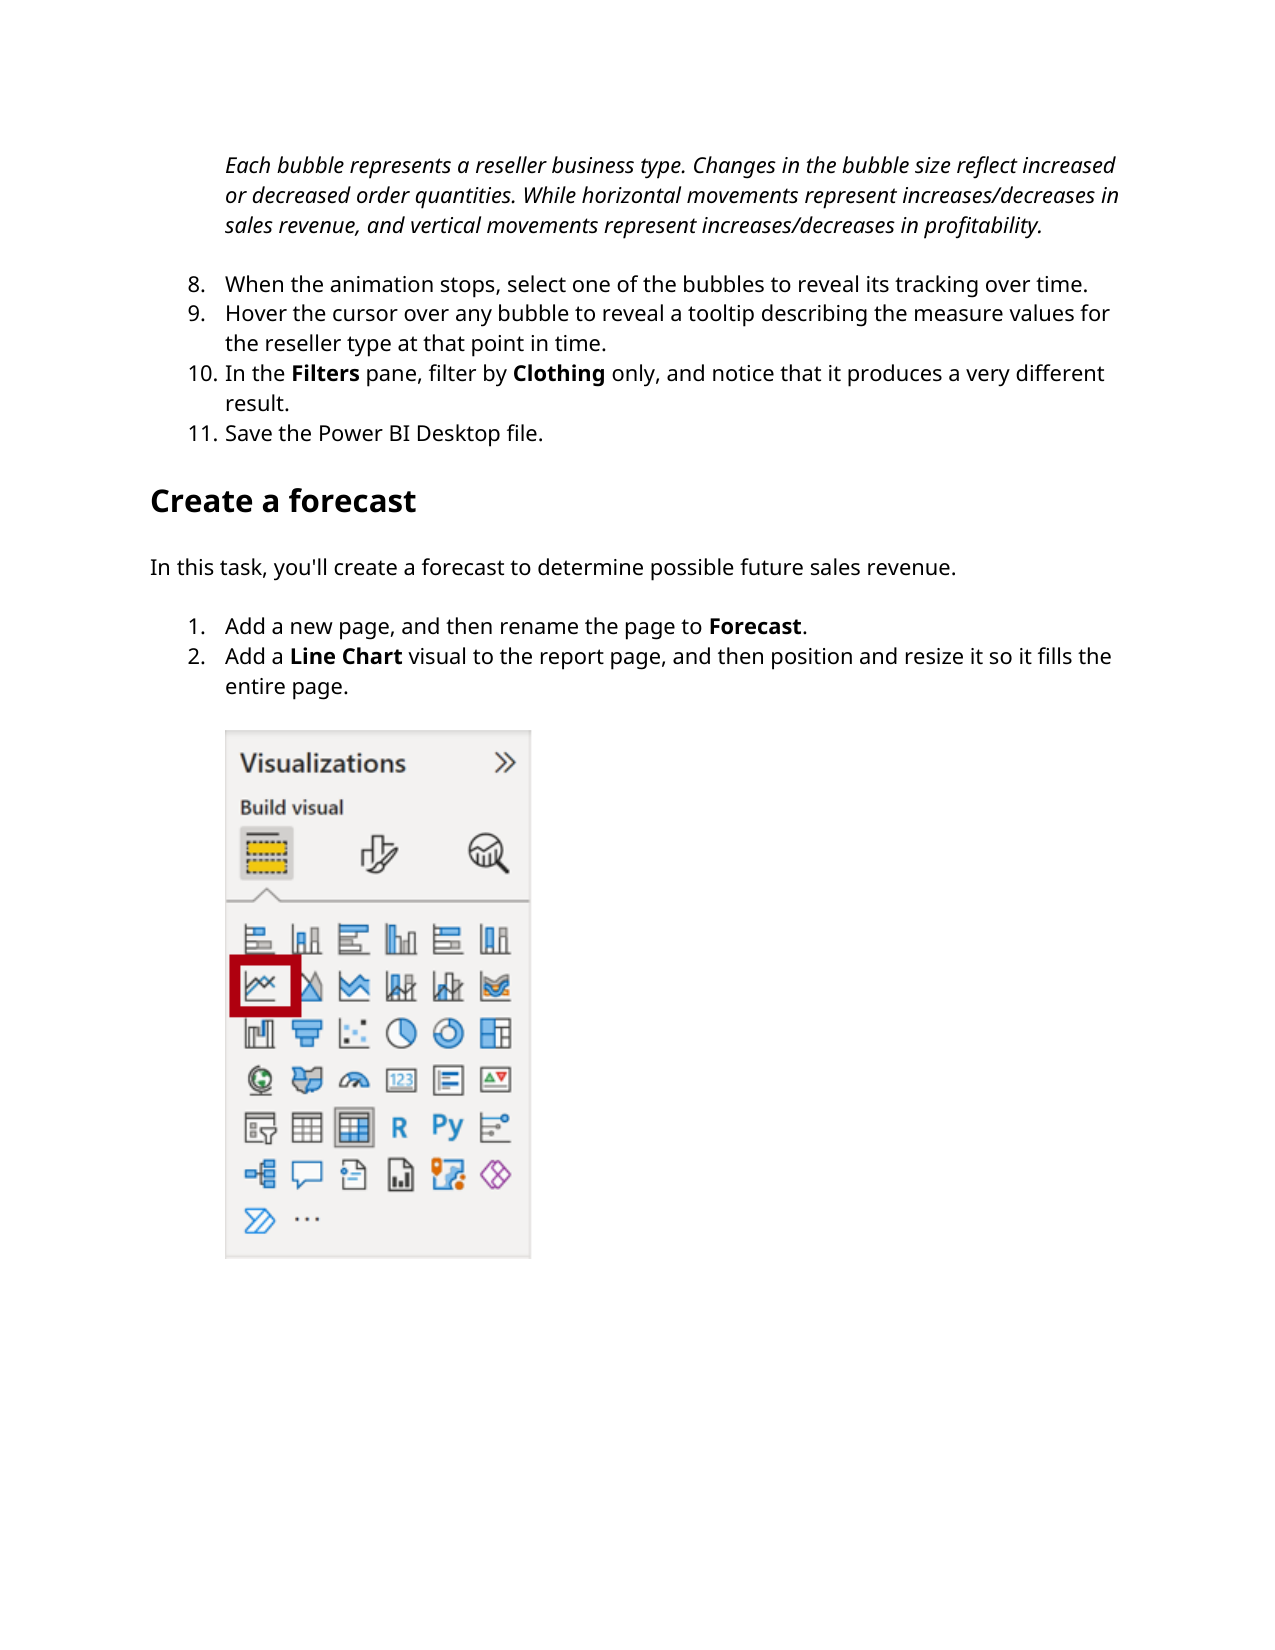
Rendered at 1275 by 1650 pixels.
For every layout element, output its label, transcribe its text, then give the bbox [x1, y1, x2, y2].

text Create a forecast [150, 478, 1125, 521]
text Each bubble represents a reseller business type. Changes in the bubble size reflect increased or decreased order quantities. While horizontal movements represent increases/decreases in sales revenue, and vertical movements represent increases/decreases in profitability. [225, 150, 1125, 239]
list Hover the cursor over any bubble to reveal a tooltip describing the measure values for the reseller type at that point in time. [187, 298, 1125, 358]
text In this task, you'll create a forecast to determine possible future sales revenue. [150, 552, 1125, 582]
list When the animation stops, select one of the bubbles to reveal its tracking over time. [187, 268, 1125, 298]
list Add a new page, and then rename the page to Forecast. [187, 611, 1125, 641]
list In the Filters pane, filter by Clothing only, and notice that it produces a very different result. [187, 358, 1125, 417]
list Add a Line Chart visual to the report page, and then position and resize it so it fills the entire page. [187, 641, 1125, 701]
list Save the Power BI Desktop file. [187, 417, 1125, 447]
picture [225, 730, 532, 1259]
